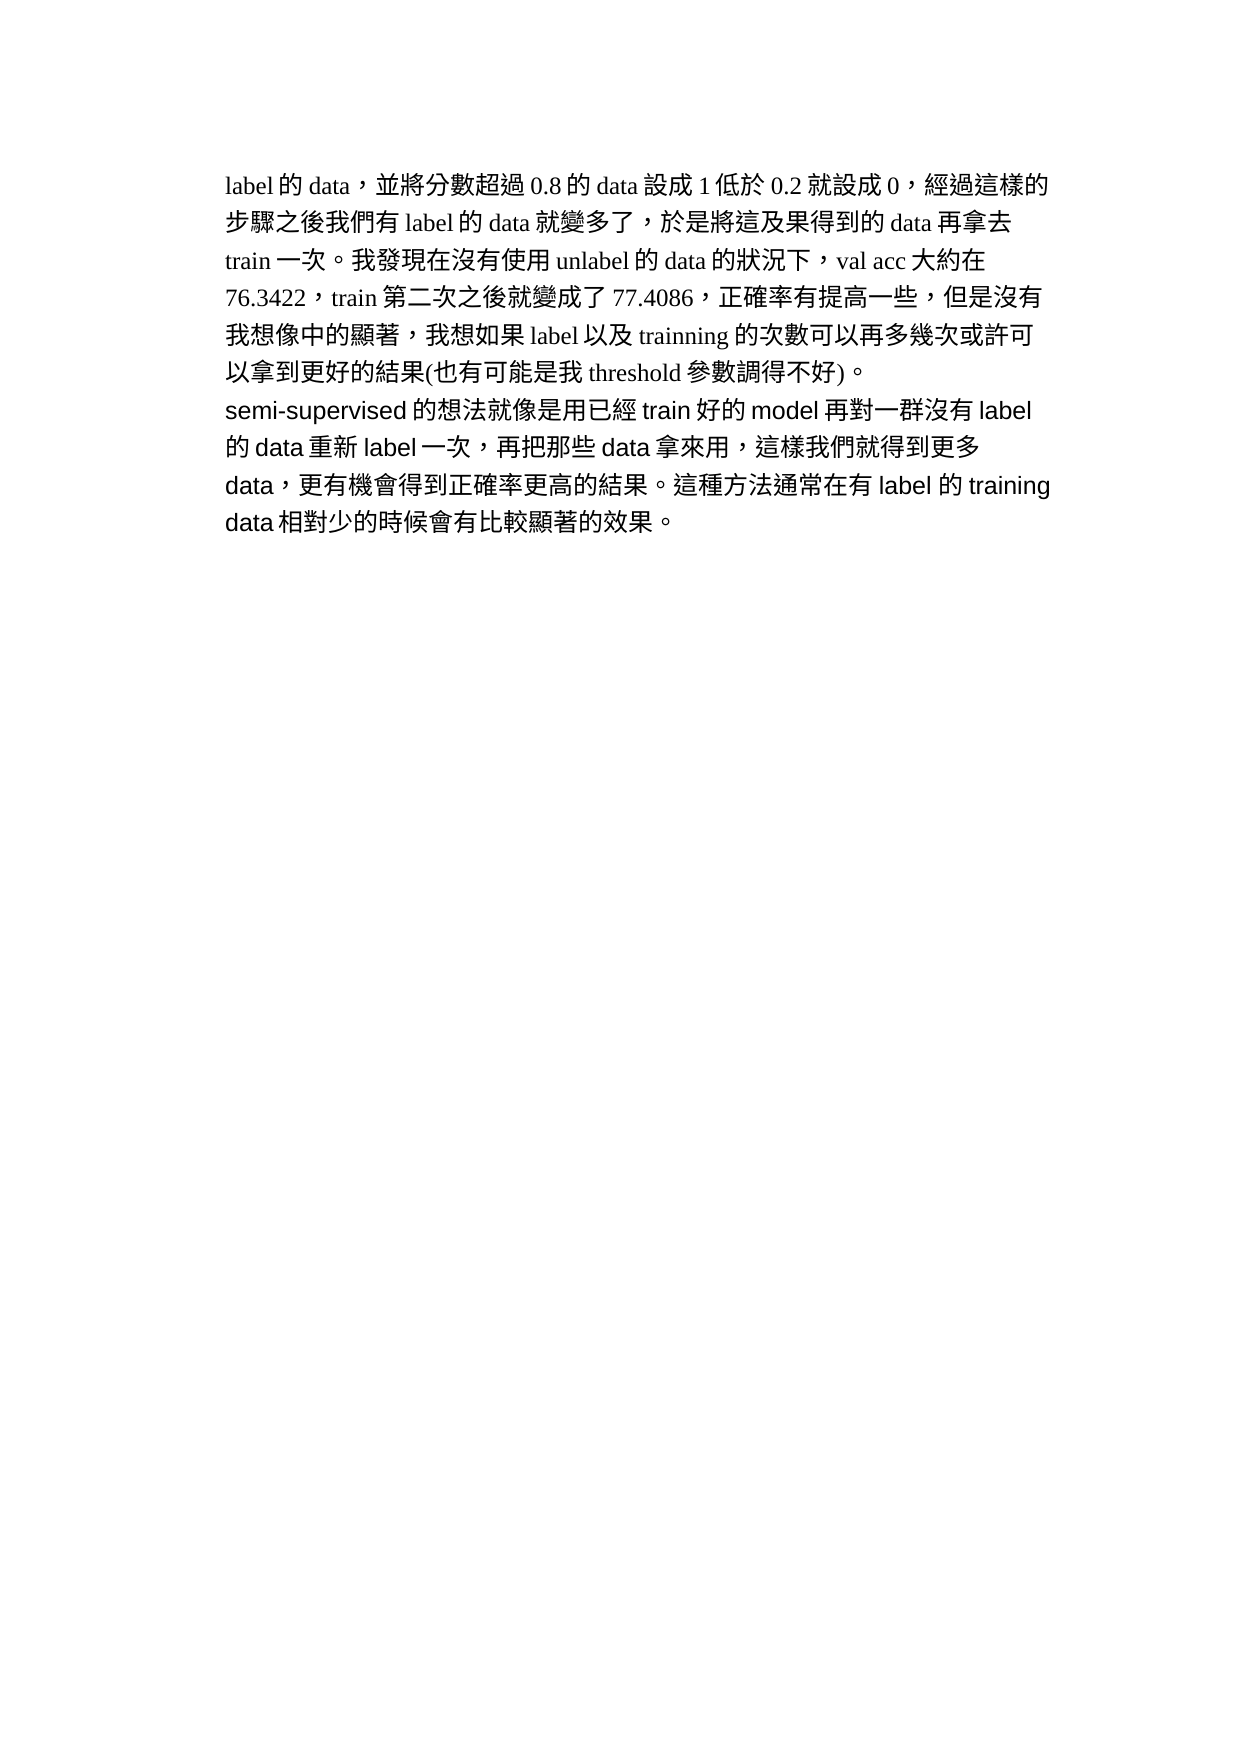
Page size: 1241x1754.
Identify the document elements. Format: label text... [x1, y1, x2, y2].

list semi-supervised的想法就像是用已經train好的model再對一群沒有label的data重新label一次，再把那些data拿來用，這樣我們就得到更多data，更有機會得到正確率更高的結果。這種方法通常在有label 的training data相對少的時候會有比較顯著的效果。 [225, 389, 1053, 539]
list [225, 164, 1053, 389]
